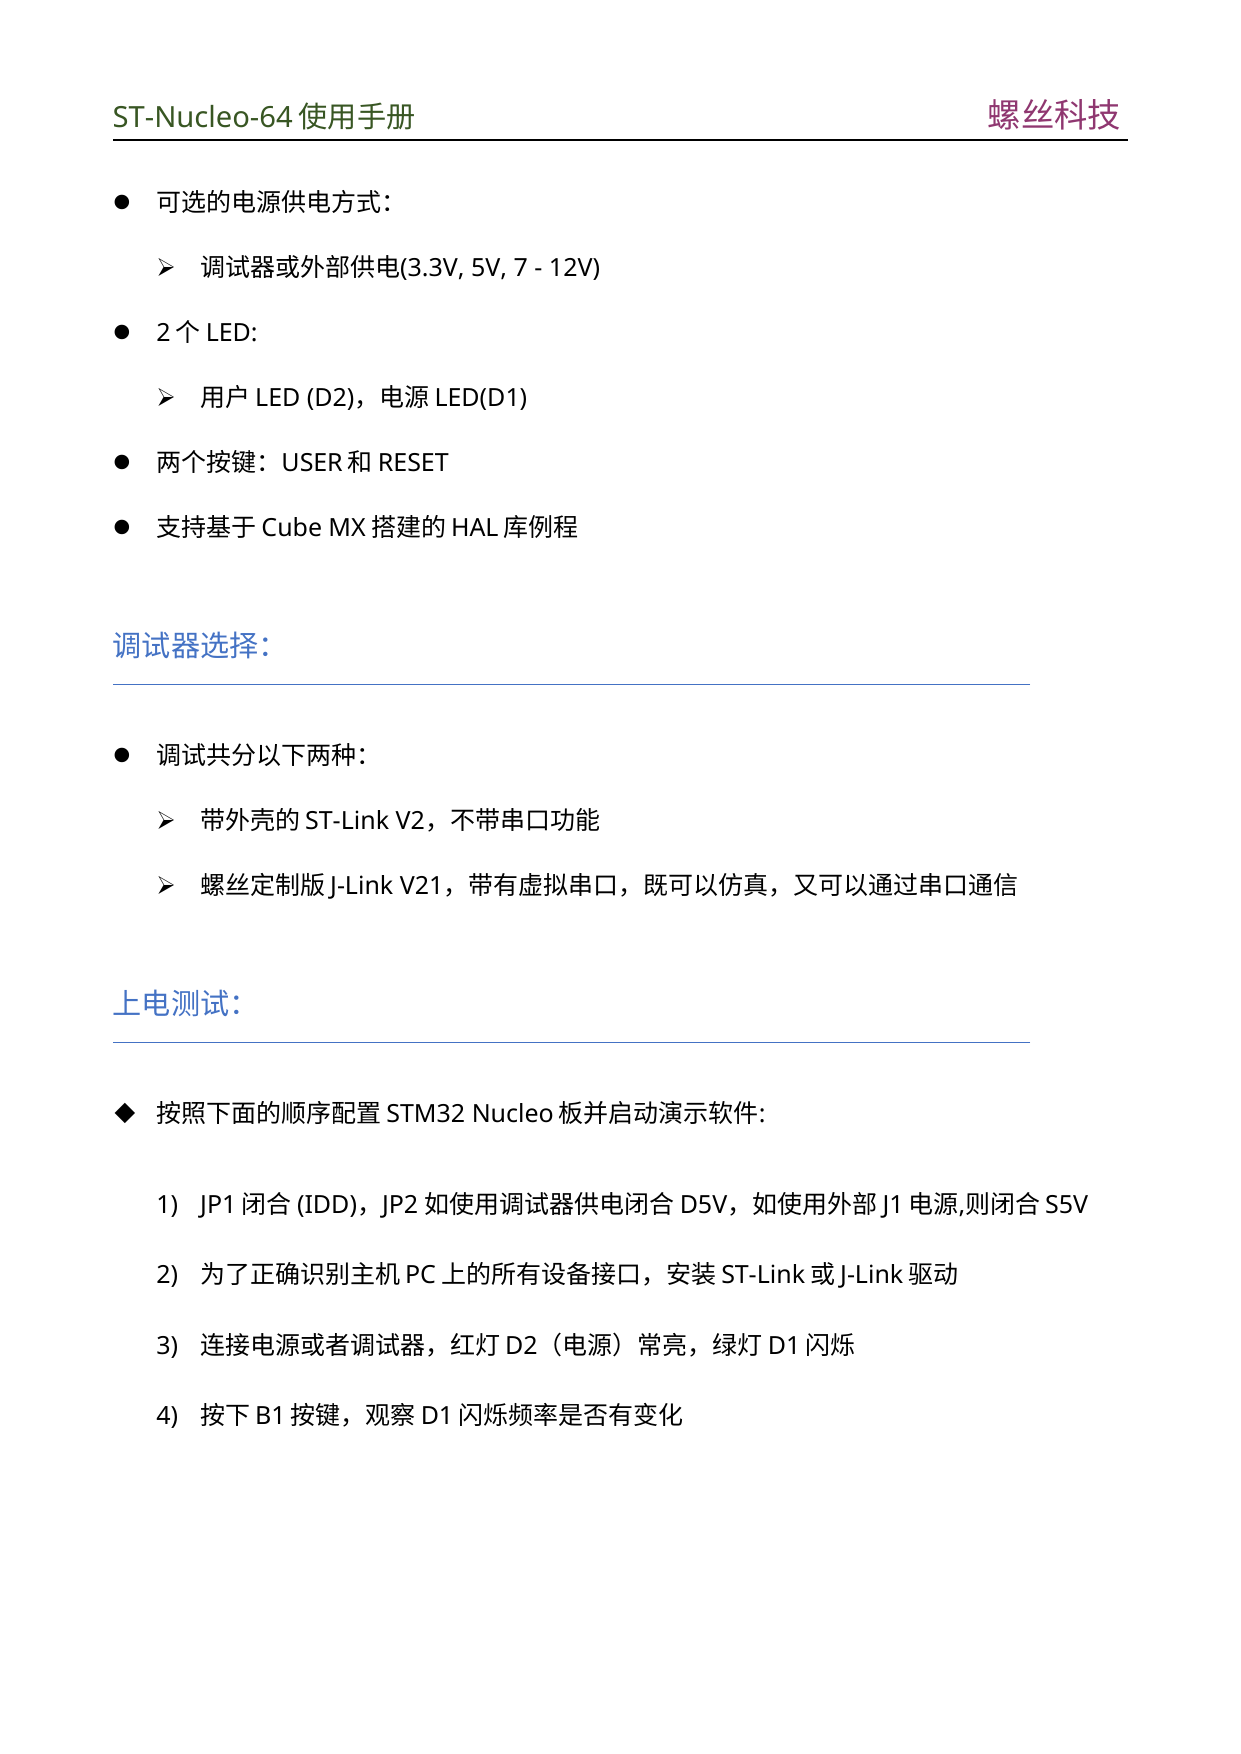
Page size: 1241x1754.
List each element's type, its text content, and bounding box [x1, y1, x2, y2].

list 为了正确识别主机PC上的所有设备接口，安装ST-Link或J-Link驱动 [156, 1241, 1128, 1306]
list 连接电源或者调试器，红灯D2（电源）常亮，绿灯D1闪烁 [156, 1311, 1128, 1376]
list 带外壳的ST-Link V2，不带串口功能 [156, 786, 1128, 851]
list 按照下面的顺序配置STM32 Nucleo板并启动演示软件: [112, 1079, 1128, 1144]
list 2个LED: [112, 298, 1128, 363]
list JP1闭合 (IDD)，JP2 如使用调试器供电闭合D5V，如使用外部J1电源,则闭合S5V [156, 1170, 1128, 1235]
list 用户LED (D2)，电源LED(D1) [156, 363, 1128, 428]
list 两个按键：USER和RESET [112, 428, 1128, 493]
list 调试共分以下两种： [112, 721, 1128, 786]
list 调试器或外部供电(3.3V, 5V, 7 - 12V) [156, 233, 1128, 298]
list 螺丝定制版J-Link V21，带有虚拟串口，既可以仿真，又可以通过串口通信 [156, 851, 1128, 916]
list 可选的电源供电方式： [112, 168, 1128, 233]
list 支持基于Cube MX搭建的HAL库例程 [112, 493, 1128, 558]
text 上电测试： [112, 969, 1030, 1043]
list 按下B1按键，观察D1闪烁频率是否有变化 [156, 1381, 1128, 1446]
text 调试器选择： [112, 611, 1030, 685]
